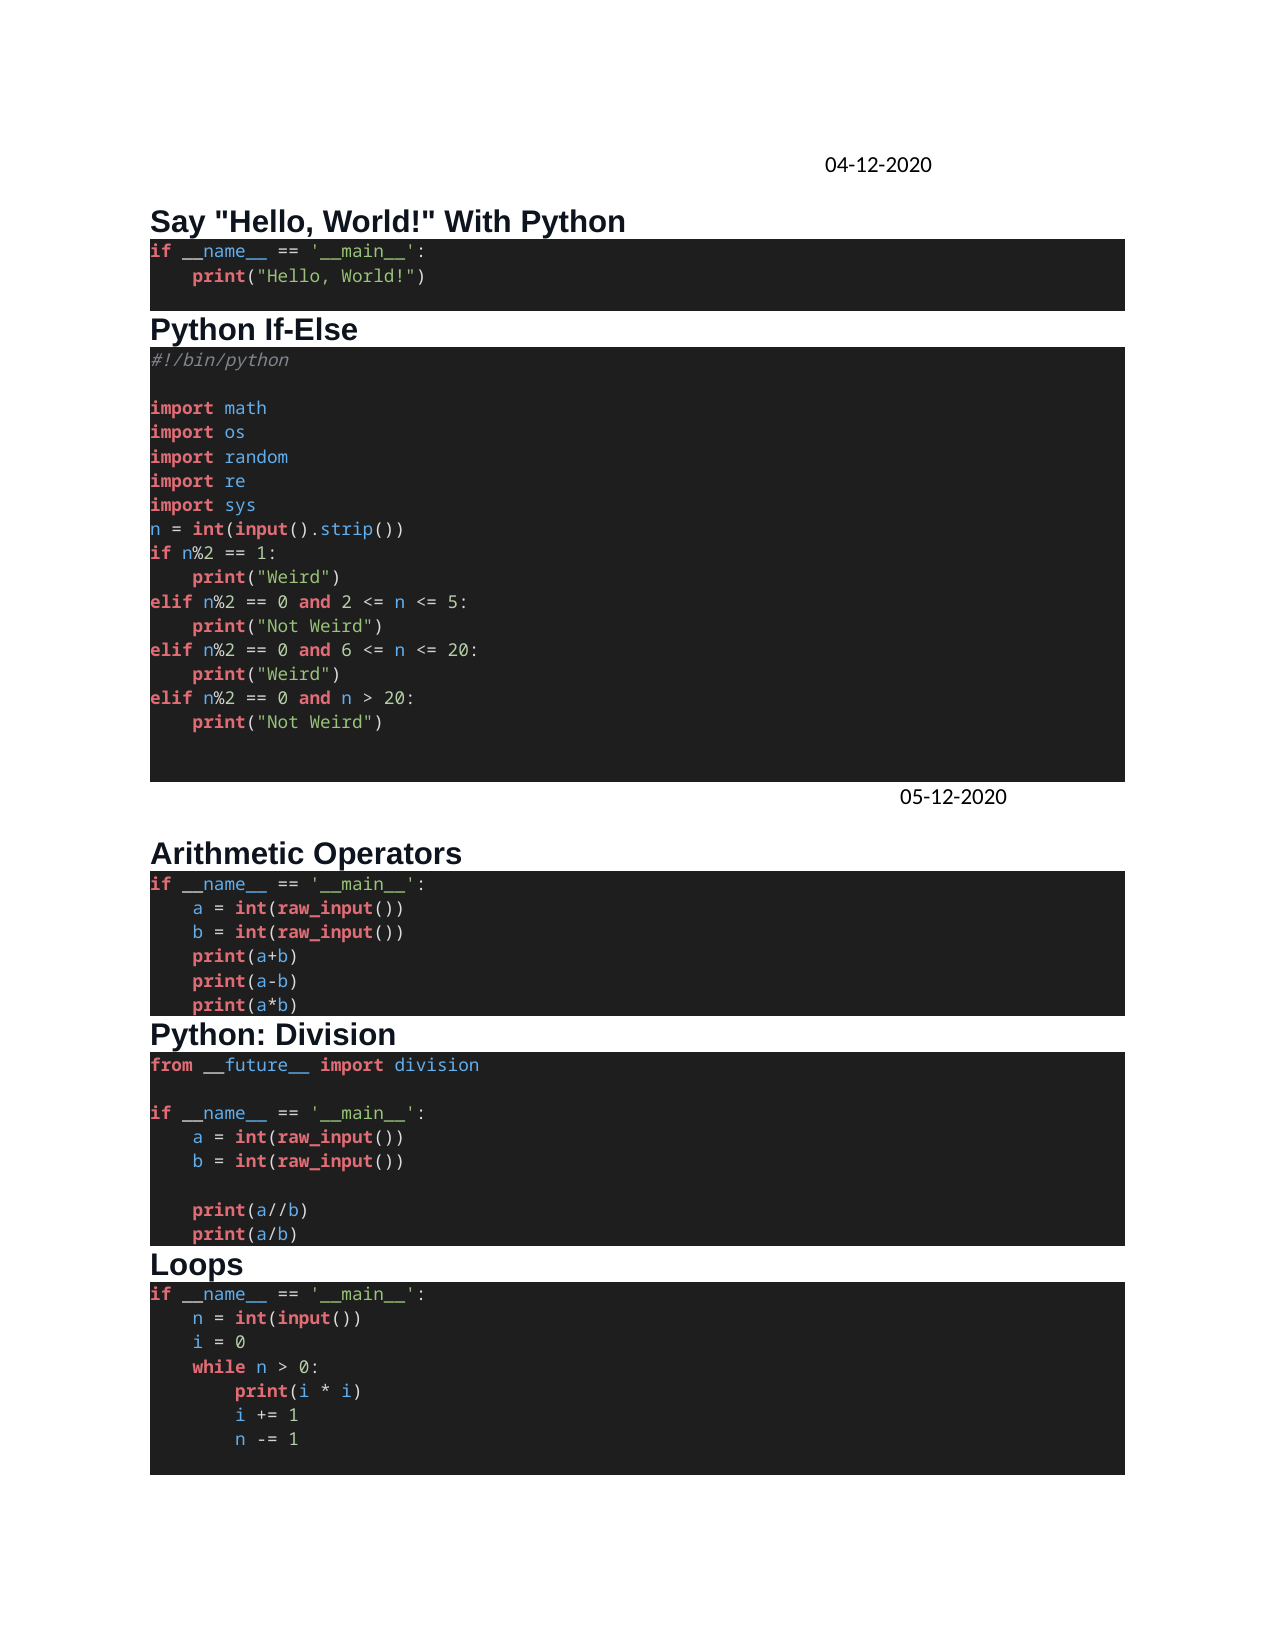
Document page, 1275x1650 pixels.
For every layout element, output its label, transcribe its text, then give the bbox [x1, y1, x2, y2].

text a = int(raw_input()) [150, 1125, 1125, 1149]
text print("Hello, World!") [150, 263, 1125, 287]
text if __name__ == '__main__': [150, 1101, 1125, 1125]
text print(a+b) [150, 944, 1125, 968]
text Say "Hello, World!" With Python [150, 203, 1125, 239]
text i = 0 [150, 1330, 1125, 1354]
text elif n%2 == 0 and n > 20: [150, 686, 1125, 710]
text import random [150, 444, 1125, 468]
text import math [150, 396, 1125, 420]
text if __name__ == '__main__': [150, 871, 1125, 896]
text b = int(raw_input()) [150, 1149, 1125, 1173]
text 04-12-2020 [150, 150, 1125, 178]
text n = int(input()) [150, 1306, 1125, 1330]
text print(a*b) [150, 992, 1125, 1016]
text print("Not Weird") [150, 613, 1125, 637]
text 05-12-2020 [150, 782, 1125, 810]
text print("Weird") [150, 565, 1125, 589]
text import sys [150, 492, 1125, 517]
text i += 1 [150, 1402, 1125, 1427]
text Arithmetic Operators [150, 835, 1125, 871]
text if n%2 == 1: [150, 541, 1125, 565]
subtitle Python If-Else [150, 311, 1125, 347]
text n = int(input().strip()) [150, 517, 1125, 541]
text print(a//b) [150, 1197, 1125, 1221]
text if __name__ == '__main__': [150, 1282, 1125, 1306]
text a = int(raw_input()) [150, 896, 1125, 920]
text Python: Division [150, 1016, 1125, 1052]
text print(i * i) [150, 1378, 1125, 1402]
text if __name__ == '__main__': [150, 239, 1125, 263]
text b = int(raw_input()) [150, 920, 1125, 944]
text elif n%2 == 0 and 6 <= n <= 20: [150, 637, 1125, 662]
text print(a-b) [150, 968, 1125, 992]
text n -= 1 [150, 1427, 1125, 1451]
text print(a/b) [150, 1221, 1125, 1246]
text print("Not Weird") [150, 710, 1125, 734]
text print("Weird") [150, 662, 1125, 686]
text from __future__ import division [150, 1052, 1125, 1076]
text elif n%2 == 0 and 2 <= n <= 5: [150, 589, 1125, 613]
text import os [150, 420, 1125, 444]
text import re [150, 468, 1125, 492]
text Loops [150, 1246, 1125, 1282]
text while n > 0: [150, 1354, 1125, 1378]
text #!/bin/python [150, 347, 1125, 372]
